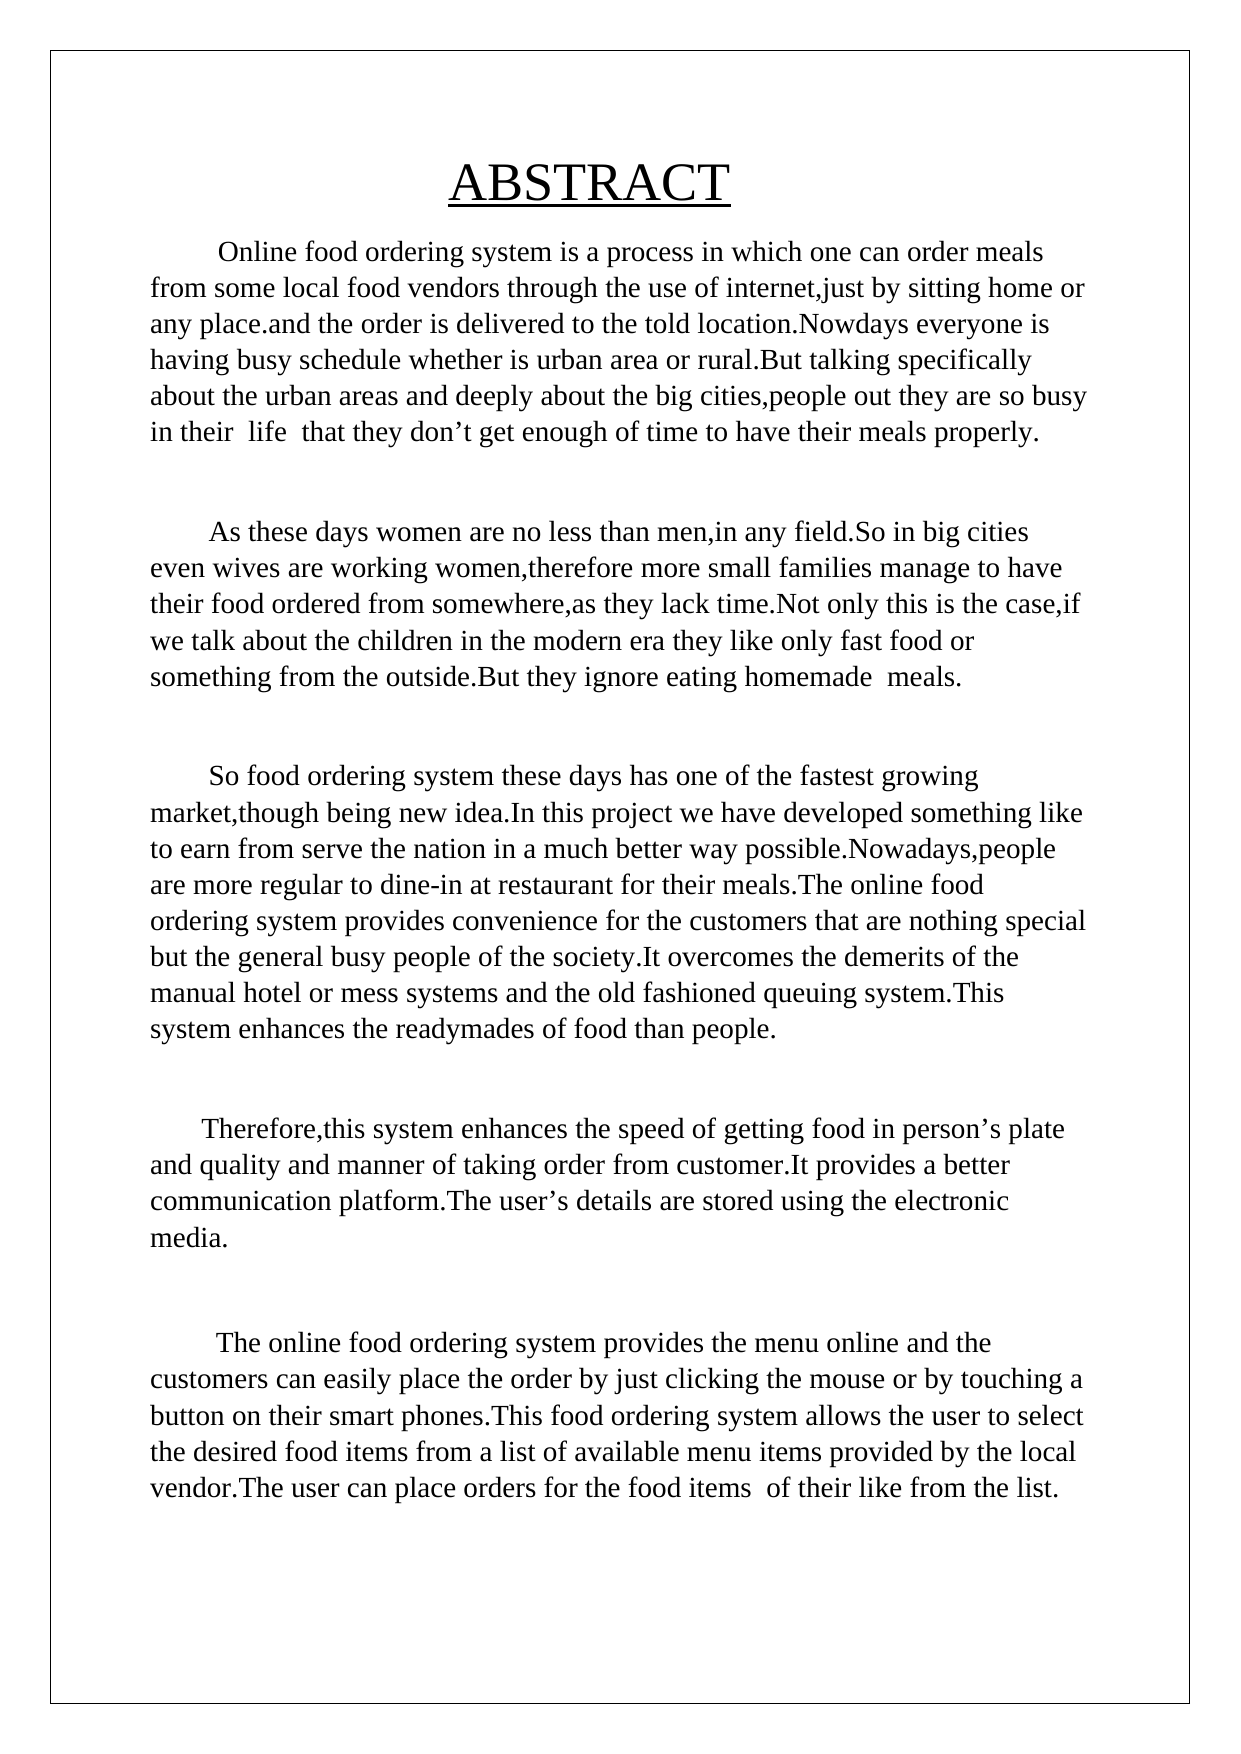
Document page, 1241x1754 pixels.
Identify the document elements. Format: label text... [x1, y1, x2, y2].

text Online food ordering system is a process in which one can order meals from some local food vendors through the use of internet,just by sitting home or any place.and the order is delivered to the told location.Nowdays everyone is having busy schedule whether is urban area or rural.But talking specifically about the urban areas and deeply about the big cities,people out they are so busy in their life that they don’t get enough of time to have their meals properly. [150, 234, 1090, 448]
text As these days women are no less than men,in any field.So in big cities even wives are working women,therefore more small families manage to have their food ordered from somewhere,as they lack time.Not only this is the case,if we talk about the children in the modern era they like only fast food or something from the outside.But they ignore eating homemade meals. [150, 514, 1090, 692]
text So food ordering system these days has one of the fastest growing market,though being new idea.In this project we have developed something like to earn from serve the nation in a much better way possible.Nowadays,people are more regular to dine-in at restaurant for their meals.The online food ordering system provides convenience for the customers that are nothing special but the general busy people of the society.It overcomes the demerits of the manual hotel or mess systems and the old fashioned queuing system.This system enhances the readymades of food than people. [150, 758, 1090, 1045]
text The online food ordering system provides the menu online and the customers can easily place the order by just clicking the mouse or by touching a button on their smart phones.This food ordering system allows the user to select the desired food items from a list of available menu items provided by the local vendor.The user can place orders for the food items of their like from the list. [150, 1325, 1090, 1503]
text ABSTRACT [150, 150, 1090, 212]
text Therefore,this system enhances the speed of getting food in person’s plate and quality and manner of taking order from customer.It provides a better communication platform.The user’s details are stored using the electronic media. [150, 1111, 1090, 1253]
